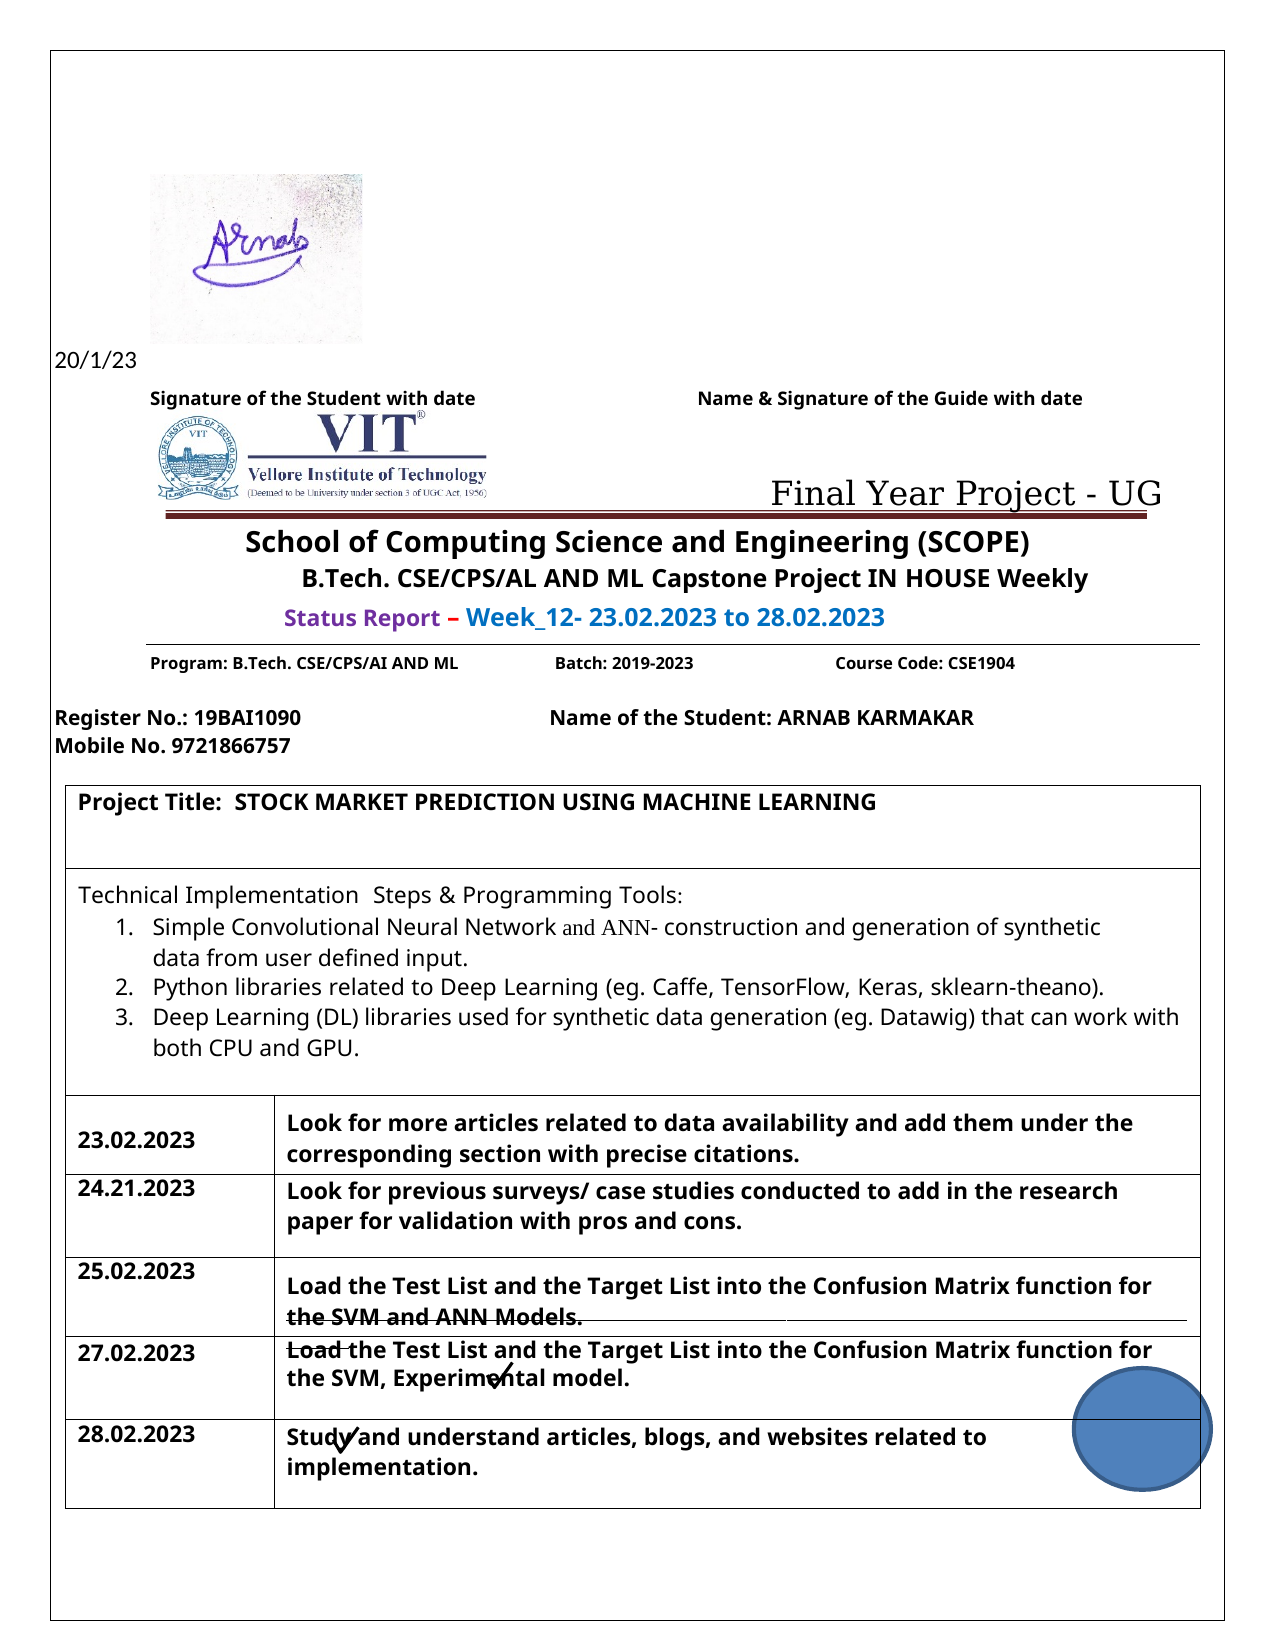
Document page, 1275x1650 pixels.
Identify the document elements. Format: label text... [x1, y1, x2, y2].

text B.Tech. CSE/CPS/AL AND ML Capstone Project IN HOUSE Weekly Status Report – Week_12- 23.02.2023 to 28.02.2023 [284, 561, 1106, 634]
text Program: B.Tech. CSE/CPS/AI AND ML Batch: 2019-2023 Course Code: CSE1904 [150, 651, 1213, 674]
text Signature of the Student with date Name & Signature of the Guide with date [150, 385, 1213, 411]
text Register No.: 19BAI1090 Name of the Student: ARNAB KARMAKAR Mobile No. 9721866757 [54, 703, 1213, 760]
table_cell Look for previous surveys/ case studies conducted to add in the research paper for validation with pros and cons. [275, 1175, 1200, 1257]
table_cell Load the Test List and the Target List into the Confusion Matrix function for the SVM, Experimental model. [275, 1337, 1200, 1419]
picture [150, 174, 363, 344]
table_cell Technical Implementation Steps & Programming Tools: Simple Convolutional Neural Network and ANN- construction and generation of synthetic data from user defined input. Python libraries related to Deep Learning (eg. Caffe, TensorFlow, Keras, sklearn-theano). Deep Learning (DL) libraries used for synthetic data generation (eg. Datawig) that can work with both CPU and GPU. [66, 869, 1200, 1094]
table_cell 27.02.2023 [66, 1337, 274, 1419]
text 20/1/23 [54, 344, 1213, 374]
table_header Project Title: STOCK MARKET PREDICTION USING MACHINE LEARNING [66, 786, 1200, 868]
text Final Year Project - UG [770, 472, 1213, 512]
picture [157, 410, 487, 500]
text School of Computing Science and Engineering (SCOPE) [235, 521, 1040, 561]
table_cell 24.21.2023 [66, 1175, 274, 1257]
table_cell Look for more articles related to data availability and add them under the corresponding section with precise citations. [275, 1096, 1200, 1174]
table_cell 25.02.2023 [66, 1258, 274, 1336]
table_cell Study and understand articles, blogs, and websites related to implementation. [275, 1420, 1200, 1508]
table_cell 23.02.2023 [66, 1096, 274, 1174]
table_cell 28.02.2023 [66, 1420, 274, 1508]
table_cell Load the Test List and the Target List into the Confusion Matrix function for the SVM and ANN Models. [275, 1258, 1200, 1336]
